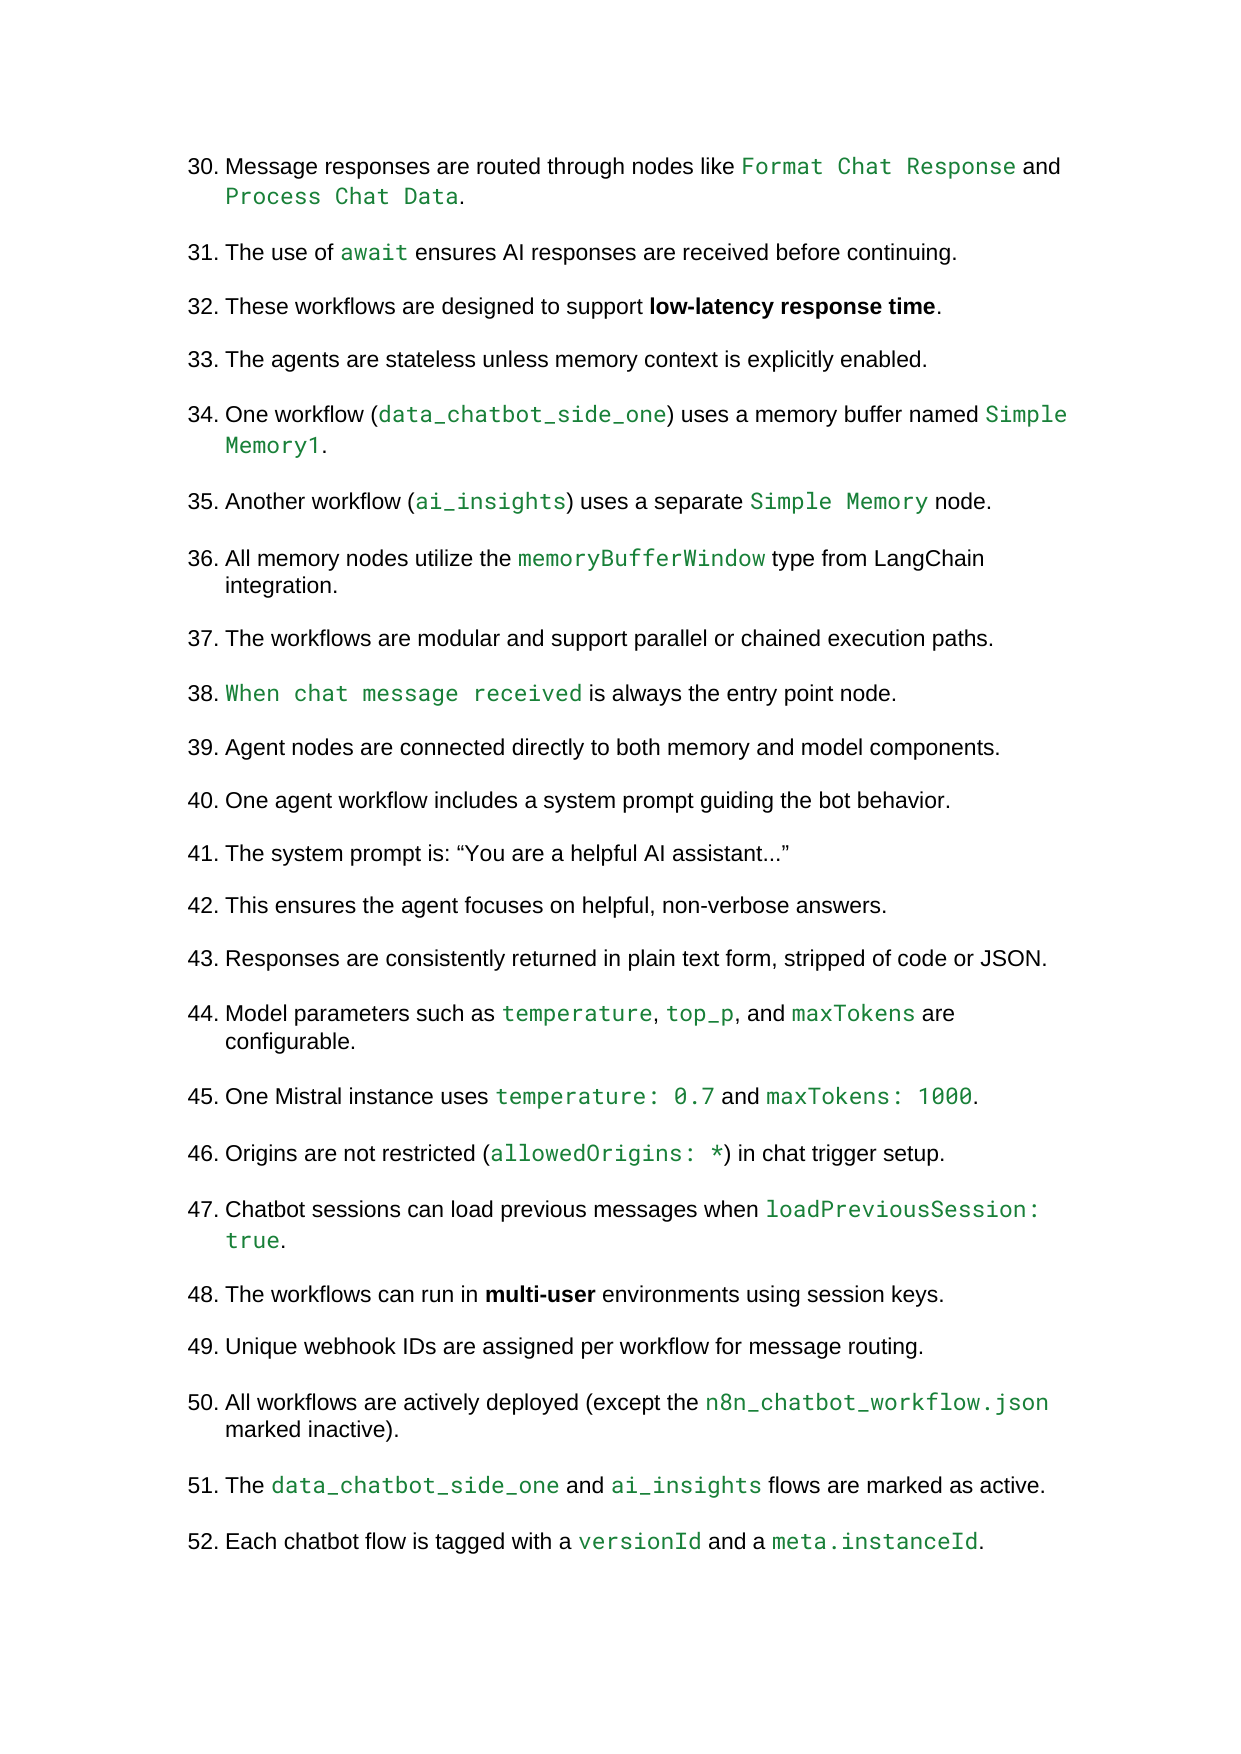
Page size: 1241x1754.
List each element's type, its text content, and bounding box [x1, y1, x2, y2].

list Each chatbot flow is tagged with a versionId and a meta.instanceId. [187, 1526, 1090, 1582]
list The use of await ensures AI responses are received before continuing. [187, 237, 1090, 293]
list Model parameters such as temperature, top_p, and maxTokens are configurable. [187, 998, 1090, 1081]
list The workflows can run in multi-user environments using session keys. [187, 1281, 1090, 1333]
list This ensures the agent focuses on helpful, non-verbose answers. [187, 892, 1090, 945]
list When chat message received is always the entry point node. [187, 678, 1090, 734]
list One agent workflow includes a system prompt guiding the bot behavior. [187, 787, 1090, 840]
list The agents are stateless unless memory context is explicitly enabled. [187, 346, 1090, 399]
list All workflows are actively deployed (except the n8n_chatbot_workflow.json marked inactive). [187, 1386, 1090, 1469]
list All memory nodes utilize the memoryBufferWindow type from LangChain integration. [187, 542, 1090, 625]
list Unique webhook IDs are assigned per workflow for message routing. [187, 1333, 1090, 1386]
list Message responses are routed through nodes like Format Chat Response and Process Chat Data. [187, 150, 1090, 237]
list Origins are not restricted (allowedOrigins: *) in chat trigger setup. [187, 1137, 1090, 1194]
list The system prompt is: “You are a helpful AI assistant...” [187, 840, 1090, 892]
list The workflows are modular and support parallel or chained execution paths. [187, 625, 1090, 678]
list One Mistral instance uses temperature: 0.7 and maxTokens: 1000. [187, 1081, 1090, 1137]
list Agent nodes are connected directly to both memory and model components. [187, 734, 1090, 787]
list The data_chatbot_side_one and ai_insights flows are marked as active. [187, 1469, 1090, 1526]
list Responses are consistently returned in plain text form, stripped of code or JSON. [187, 945, 1090, 998]
list These workflows are designed to support low-latency response time. [187, 293, 1090, 346]
list Chatbot sessions can load previous messages when loadPreviousSession: true. [187, 1194, 1090, 1281]
list Another workflow (ai_insights) uses a separate Simple Memory node. [187, 486, 1090, 542]
list One workflow (data_chatbot_side_one) uses a memory buffer named Simple Memory1. [187, 399, 1090, 486]
